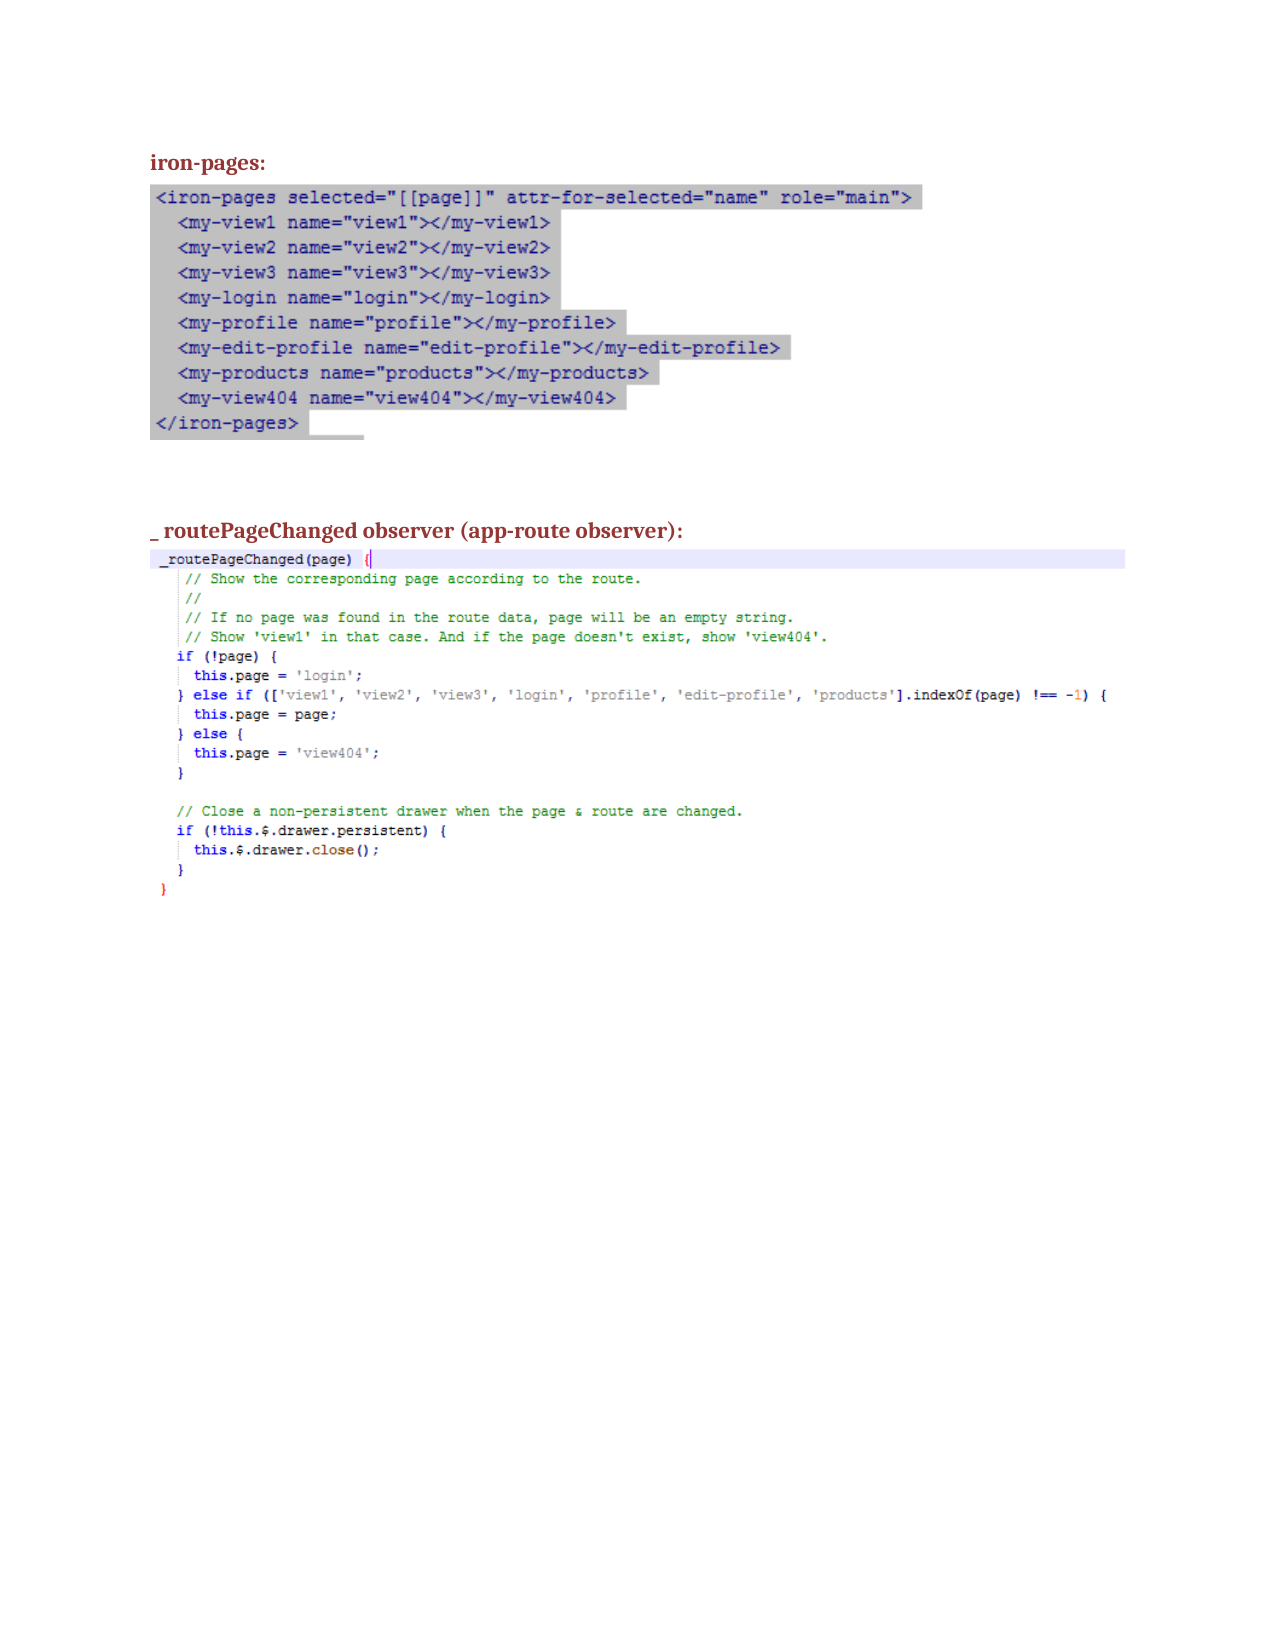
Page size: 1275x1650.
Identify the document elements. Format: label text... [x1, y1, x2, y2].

picture [150, 180, 968, 440]
subtitle iron-pages: [150, 150, 1125, 176]
picture [150, 547, 1125, 903]
subtitle _ routePageChanged observer (app-route observer): [150, 518, 1125, 544]
